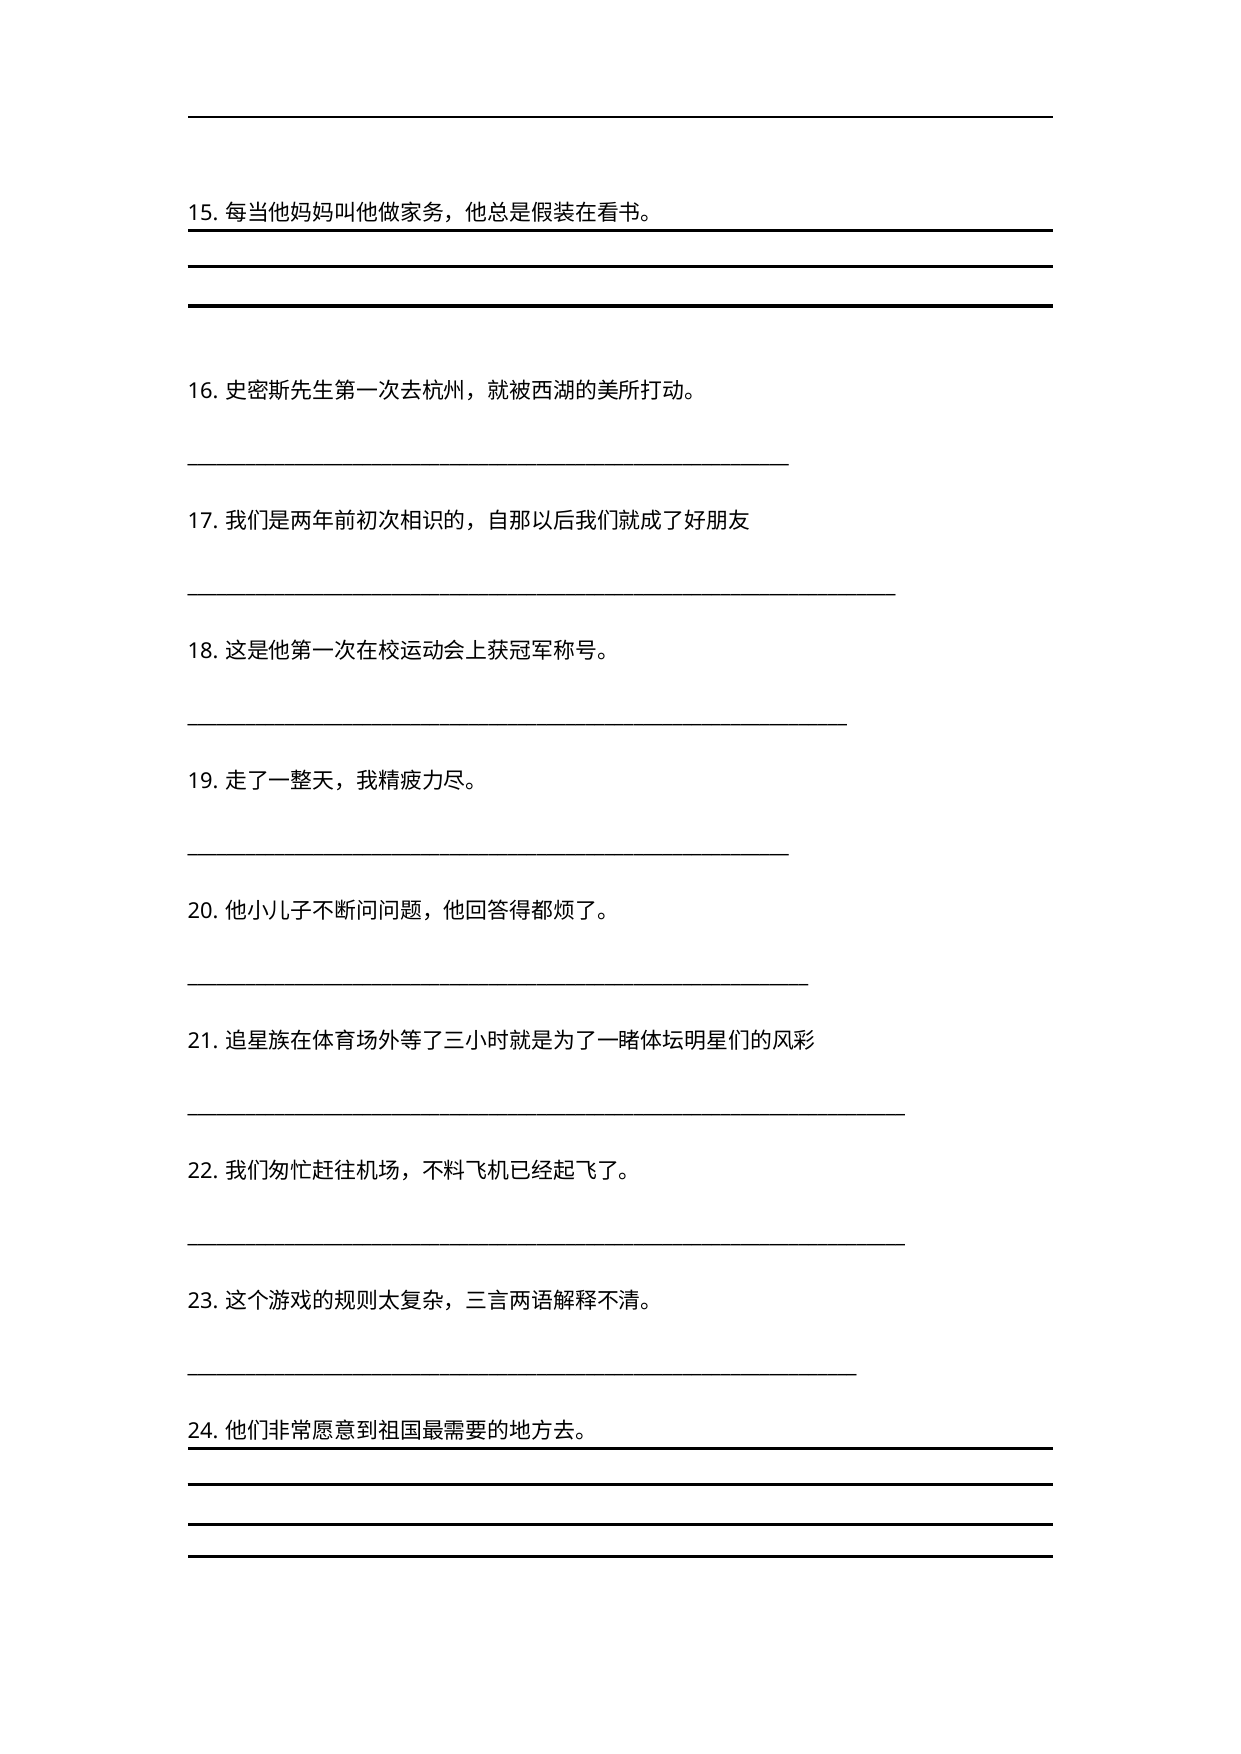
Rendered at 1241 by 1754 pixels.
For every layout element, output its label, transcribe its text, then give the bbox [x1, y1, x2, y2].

list 他们非常愿意到祖国最需要的地方去。 [187, 1413, 1053, 1450]
text ______________________________________________________________ [187, 828, 1053, 860]
text _________________________________________________________________________ [187, 568, 1053, 600]
text ____________________________________________________________________ [187, 698, 1053, 730]
list 走了一整天，我精疲力尽。 [187, 763, 1053, 795]
list 追星族在体育场外等了三小时就是为了一睹体坛明星们的风彩 [187, 1023, 1053, 1055]
list 他小儿子不断问问题，他回答得都烦了。 [187, 893, 1053, 925]
text __________________________________________________________________________ [187, 1218, 1053, 1250]
text __________________________________________________________________________ [187, 1088, 1053, 1120]
list 这个游戏的规则太复杂，三言两语解释不清。 [187, 1283, 1053, 1315]
text ________________________________________________________________ [187, 958, 1053, 990]
text _____________________________________________________________________ [187, 1348, 1053, 1380]
list 史密斯先生第一次去杭州，就被西湖的美所打动。 [187, 373, 1053, 405]
text ______________________________________________________________ [187, 438, 1053, 470]
list 我们匆忙赶往机场，不料飞机已经起飞了。 [187, 1153, 1053, 1185]
list 这是他第一次在校运动会上获冠军称号。 [187, 633, 1053, 665]
list 每当他妈妈叫他做家务，他总是假装在看书。 [187, 194, 1053, 232]
list 我们是两年前初次相识的，自那以后我们就成了好朋友 [187, 503, 1053, 535]
